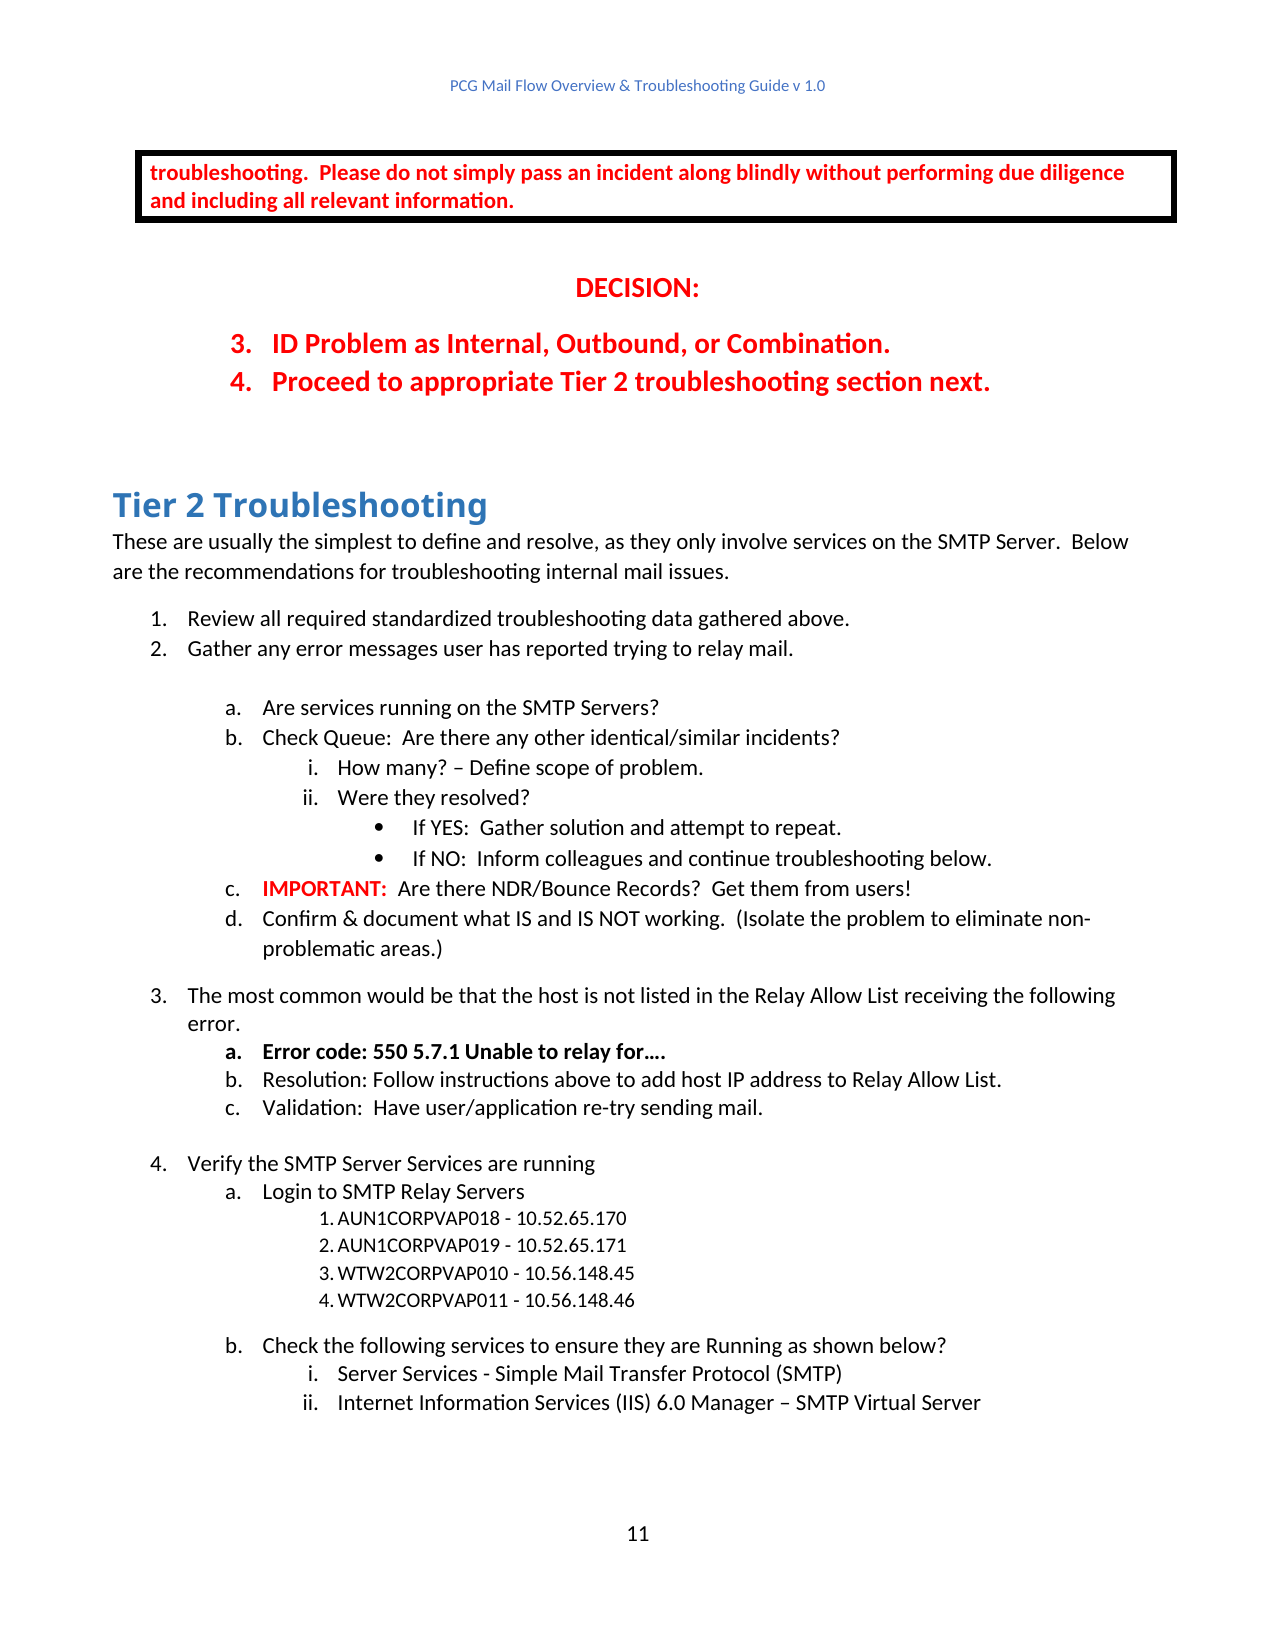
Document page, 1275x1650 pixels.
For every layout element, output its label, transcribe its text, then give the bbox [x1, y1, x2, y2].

text DECISION: [112, 269, 1162, 305]
list Login to SMTP Relay Servers [225, 1177, 1162, 1205]
list AUN1CORPVAP018 - 10.52.65.170 [319, 1205, 1162, 1231]
list Check Queue: Are there any other identical/similar incidents? [225, 723, 1162, 751]
list Review all required standardized troubleshooting data gathered above. [150, 604, 1162, 632]
list If NO: Inform colleagues and continue troubleshooting below. [375, 844, 1162, 872]
list WTW2CORPVAP010 - 10.56.148.45 [319, 1260, 1162, 1286]
list How many? – Define scope of problem. [319, 753, 1162, 781]
subtitle Tier 2 Troubleshooting [112, 482, 1162, 527]
list Were they resolved? [319, 783, 1162, 811]
list Validation: Have user/application re-try sending mail. [225, 1093, 1162, 1121]
list Gather any error messages user has reported trying to relay mail. [150, 634, 1162, 662]
list The most common would be that the host is not listed in the Relay Allow List receiving the following error. [150, 981, 1162, 1037]
list IMPORTANT: Are there NDR/Bounce Records? Get them from users! [225, 874, 1162, 902]
list Confirm & document what IS and IS NOT working. (Isolate the problem to eliminate non-problematic areas.) [225, 904, 1162, 962]
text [142, 156, 1171, 216]
list AUN1CORPVAP019 - 10.52.65.171 [319, 1233, 1162, 1258]
list Internet Information Services (IIS) 6.0 Manager – SMTP Virtual Server [319, 1388, 1162, 1416]
list If YES: Gather solution and attempt to repeat. [375, 813, 1162, 841]
list Are services running on the SMTP Servers? [225, 693, 1162, 721]
list Resolution: Follow instructions above to add host IP address to Relay Allow List. [225, 1065, 1162, 1093]
text These are usually the simplest to define and resolve, as they only involve services on the SMTP Server. Below are the recommendations for troubleshooting internal mail issues. [112, 527, 1162, 585]
list Check the following services to ensure they are Running as shown below? [225, 1332, 1162, 1359]
list Proceed to appropriate Tier 2 troubleshooting section next. [230, 363, 1162, 399]
list ID Problem as Internal, Outbound, or Combination. [230, 325, 1162, 360]
list Server Services - Simple Mail Transfer Protocol (SMTP) [319, 1359, 1162, 1388]
list WTW2CORPVAP011 - 10.56.148.46 [319, 1287, 1162, 1313]
list Verify the SMTP Server Services are running [150, 1149, 1162, 1177]
list Error code: 550 5.7.1 Unable to relay for…. [225, 1037, 1162, 1065]
